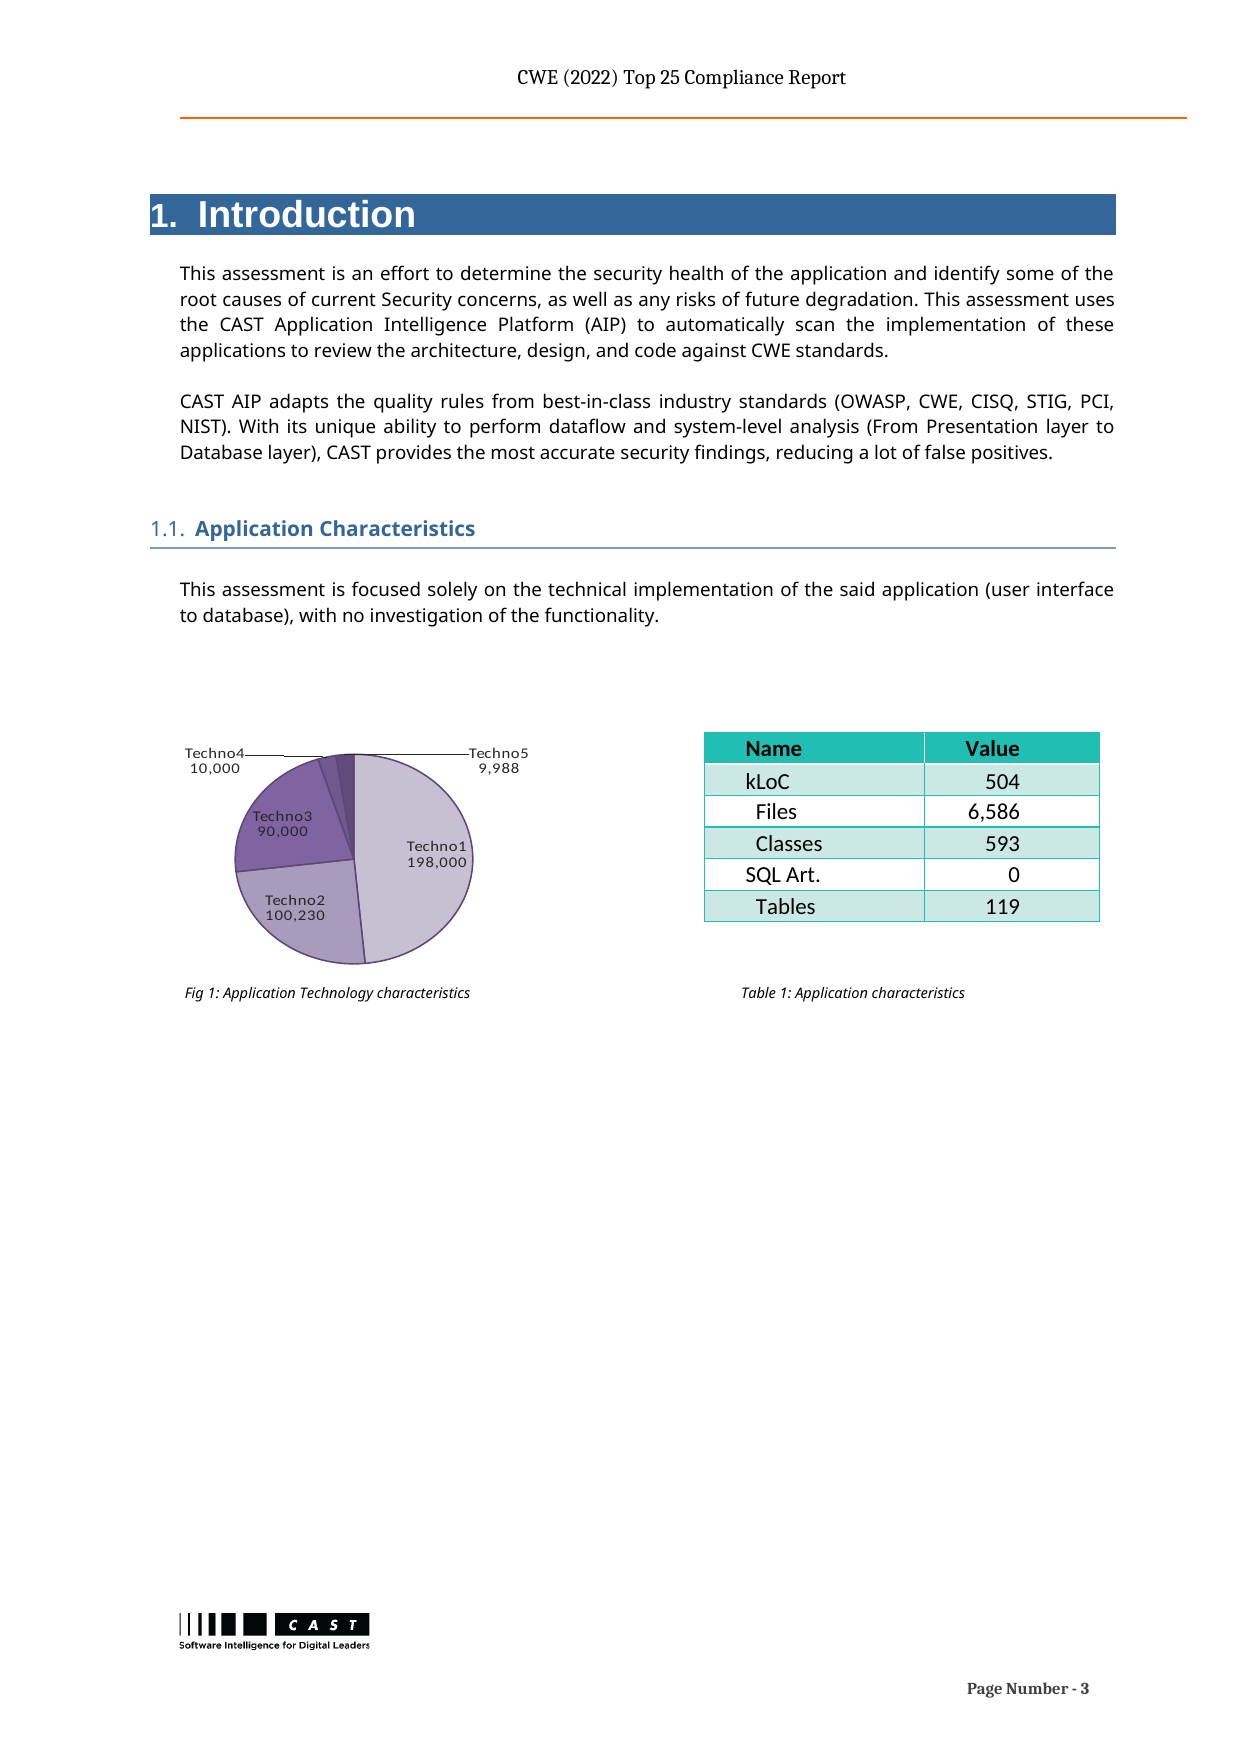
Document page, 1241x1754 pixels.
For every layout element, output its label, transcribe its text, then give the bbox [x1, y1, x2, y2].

table_cell kLoC [705, 765, 924, 795]
text This assessment is an effort to determine the security health of the application and identify some of the root causes of current Security concerns, as well as any risks of future degradation. This assessment uses the CAST Application Intelligence Platform (AIP) to automatically scan the implementation of these applications to review the architecture, design, and code against CWE standards. [179, 260, 1116, 362]
subtitle Application Characteristics [150, 514, 1116, 547]
picture [179, 1613, 370, 1651]
subtitle Introduction [150, 194, 1116, 235]
table_cell 504 [925, 765, 1099, 795]
table_cell Files [705, 796, 924, 826]
table_header Value [925, 733, 1099, 763]
table_header Name [705, 733, 924, 763]
table_cell Classes [705, 828, 924, 858]
table_cell SQL Art. [705, 859, 924, 889]
table_cell 593 [925, 828, 1099, 858]
text Fig 1: Application Technology characteristics Table 1: Application characteristics [179, 977, 1116, 1002]
table_cell 6,586 [925, 796, 1099, 826]
table_cell Tables [705, 891, 924, 921]
table_cell 119 [925, 891, 1099, 921]
text CAST AIP adapts the quality rules from best-in-class industry standards (OWASP, CWE, CISQ, STIG, PCI, NIST). With its unique ability to perform dataflow and system-level analysis (From Presentation layer to Database layer), CAST provides the most accurate security findings, reducing a lot of false positives. [179, 388, 1116, 464]
table_cell 0 [925, 859, 1099, 889]
text This assessment is focused solely on the technical implementation of the said application (user interface to database), with no investigation of the functionality. [179, 577, 1116, 628]
